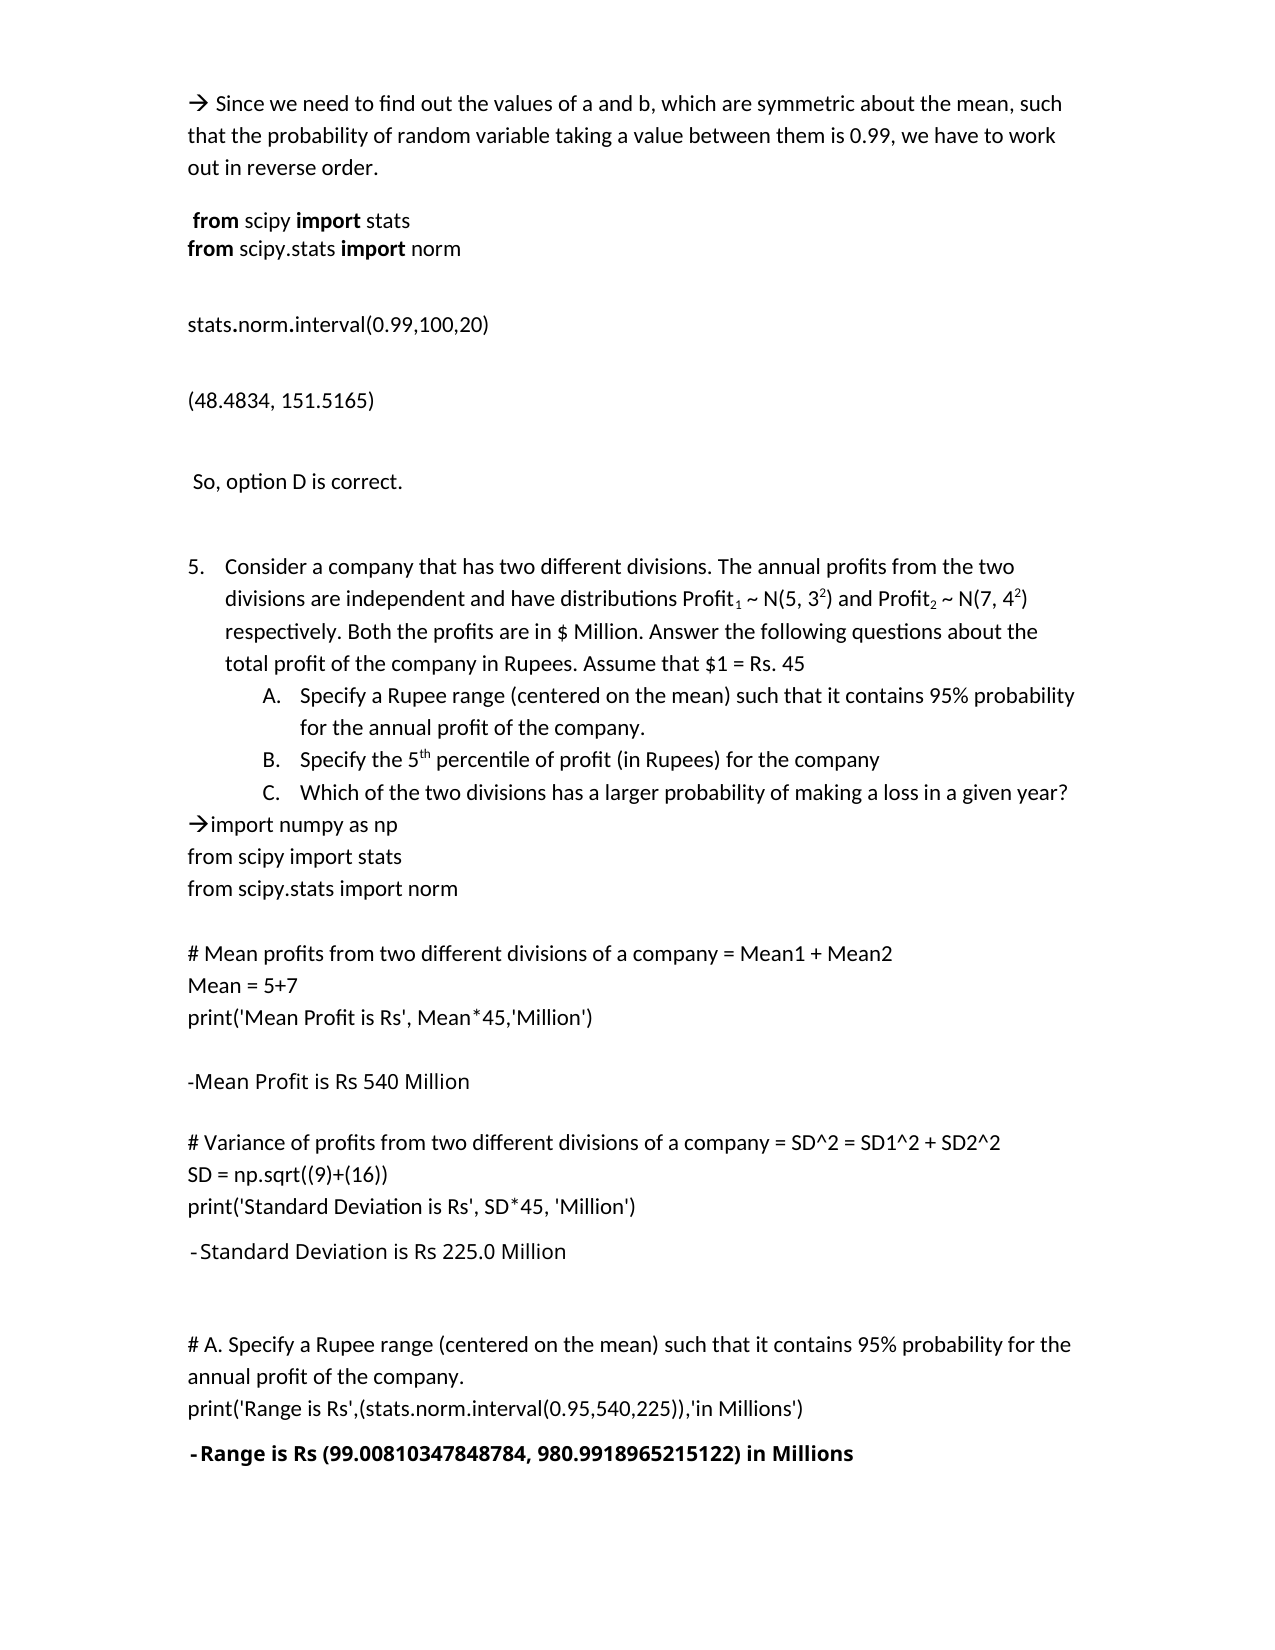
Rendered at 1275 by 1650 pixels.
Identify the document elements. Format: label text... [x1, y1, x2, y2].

text # Variance of profits from two different divisions of a company = SD^2 = SD1^2 + SD2^2 [187, 1128, 1087, 1156]
text So, option D is correct. [187, 467, 1087, 495]
list Specify the 5th percentile of profit (in Rupees) for the company [262, 746, 1087, 773]
text print('Range is Rs',(stats.norm.interval(0.95,540,225)),'in Millions') [187, 1394, 1087, 1422]
text import numpy as np [187, 810, 1087, 838]
text -Range is Rs (99.00810347848784, 980.9918965215122) in Millions [187, 1439, 1087, 1468]
list Consider a company that has two different divisions. The annual profits from the two divisions are independent and have distributions Profit1 ~ N(5, 32) and Profit2 ~ N(7, 42) respectively. Both the profits are in $ Million. Answer the following questions about the total profit of the company in Rupees. Assume that $1 = Rs. 45 [187, 552, 1087, 677]
text from scipy.stats import norm [187, 874, 1087, 902]
text -Standard Deviation is Rs 225.0 Million [187, 1237, 1087, 1266]
text Mean = 5+7 [187, 971, 1087, 999]
text print('Mean Profit is Rs', Mean*45,'Million') [187, 1003, 1087, 1031]
text from scipy.stats import norm [187, 234, 1087, 262]
text (48.4834, 151.5165) [187, 386, 1087, 414]
list Specify a Rupee range (centered on the mean) such that it contains 95% probability for the annual profit of the company. [262, 681, 1087, 741]
text from scipy import stats [187, 842, 1087, 870]
list Which of the two divisions has a larger probability of making a loss in a given year? [262, 778, 1087, 806]
text SD = np.sqrt((9)+(16)) [187, 1160, 1087, 1188]
text # Mean profits from two different divisions of a company = Mean1 + Mean2 [187, 939, 1087, 967]
text -Mean Profit is Rs 540 Million [187, 1067, 1087, 1096]
text print('Standard Deviation is Rs', SD*45, 'Million') [187, 1192, 1087, 1220]
text stats.norm.interval(0.99,100,20) [187, 310, 1087, 338]
text # A. Specify a Rupee range (centered on the mean) such that it contains 95% probability for the annual profit of the company. [187, 1330, 1087, 1390]
text from scipy import stats [187, 206, 1087, 234]
text Since we need to find out the values of a and b, which are symmetric about the mean, such that the probability of random variable taking a value between them is 0.99, we have to work out in reverse order. [187, 89, 1087, 181]
